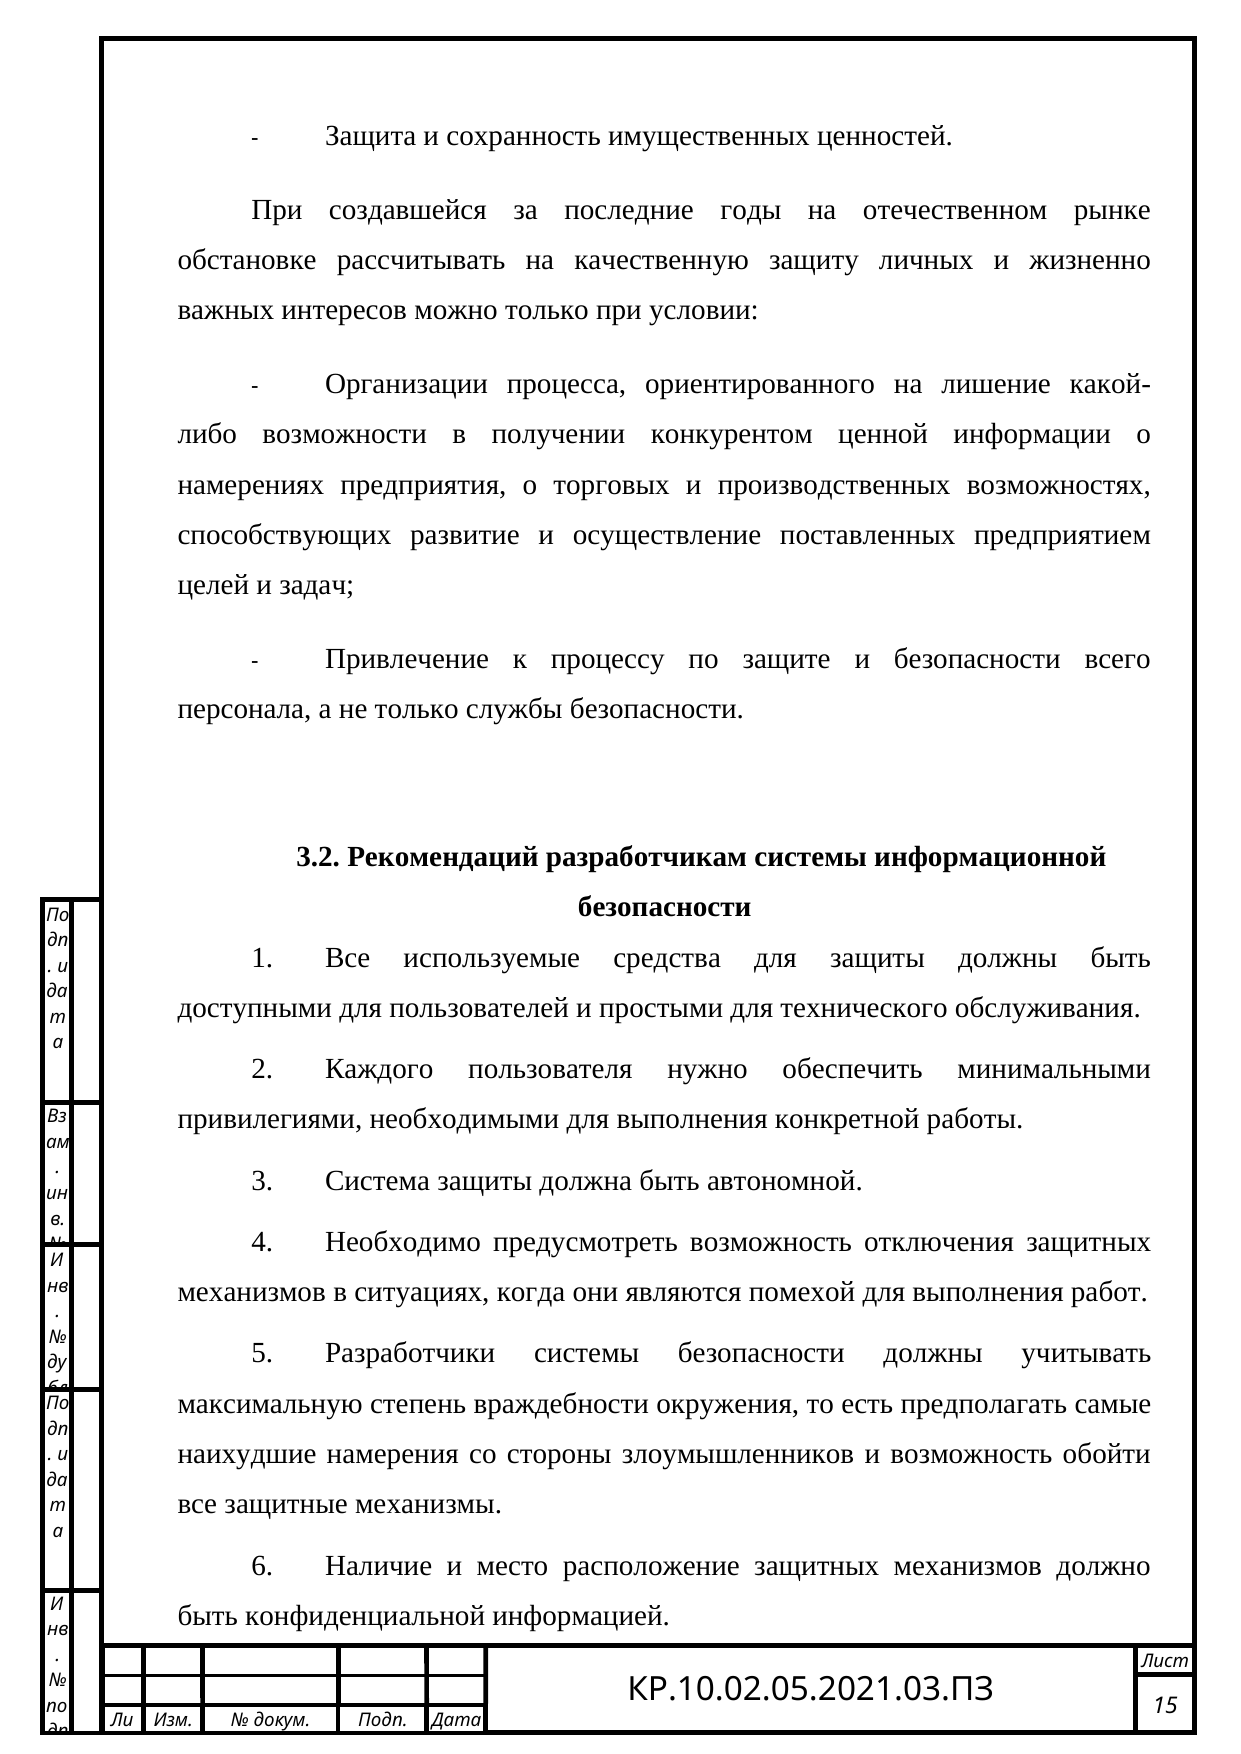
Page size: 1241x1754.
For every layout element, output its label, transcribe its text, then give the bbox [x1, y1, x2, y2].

list Все используемые средства для защиты должны быть доступными для пользователей и простыми для технического обслуживания. [177, 940, 1152, 1023]
list Каждого пользователя нужно обеспечить минимальными привилегиями, необходимыми для выполнения конкретной работы. [177, 1051, 1152, 1135]
list Наличие и место расположение защитных механизмов должно быть конфиденциальной информацией. [177, 1548, 1152, 1632]
list Привлечение к процессу по защите и безопасности всего персонала, а не только службы безопасности. [177, 641, 1152, 725]
list Организации процесса, ориентированного на лишение какой-либо возможности в получении конкурентом ценной информации о намерениях предприятия, о торговых и производственных возможностях, способствующих развитие и осуществление поставленных предприятием целей и задач; [177, 366, 1152, 601]
text При создавшейся за последние годы на отечественном рынке обстановке рассчитывать на качественную защиту личных и жизненно важных интересов можно только при условии: [177, 192, 1152, 326]
list Защита и сохранность имущественных ценностей. [177, 118, 1152, 152]
list Необходимо предусмотреть возможность отключения защитных механизмов в ситуациях, когда они являются помехой для выполнения работ. [177, 1224, 1152, 1308]
subtitle 3.2. Рекомендаций разработчикам системы информационной безопасности [177, 839, 1152, 923]
list Система защиты должна быть автономной. [177, 1163, 1152, 1196]
list Разработчики системы безопасности должны учитывать максимальную степень враждебности окружения, то есть предполагать самые наихудшие намерения со стороны злоумышленников и возможность обойти все защитные механизмы. [177, 1336, 1152, 1520]
